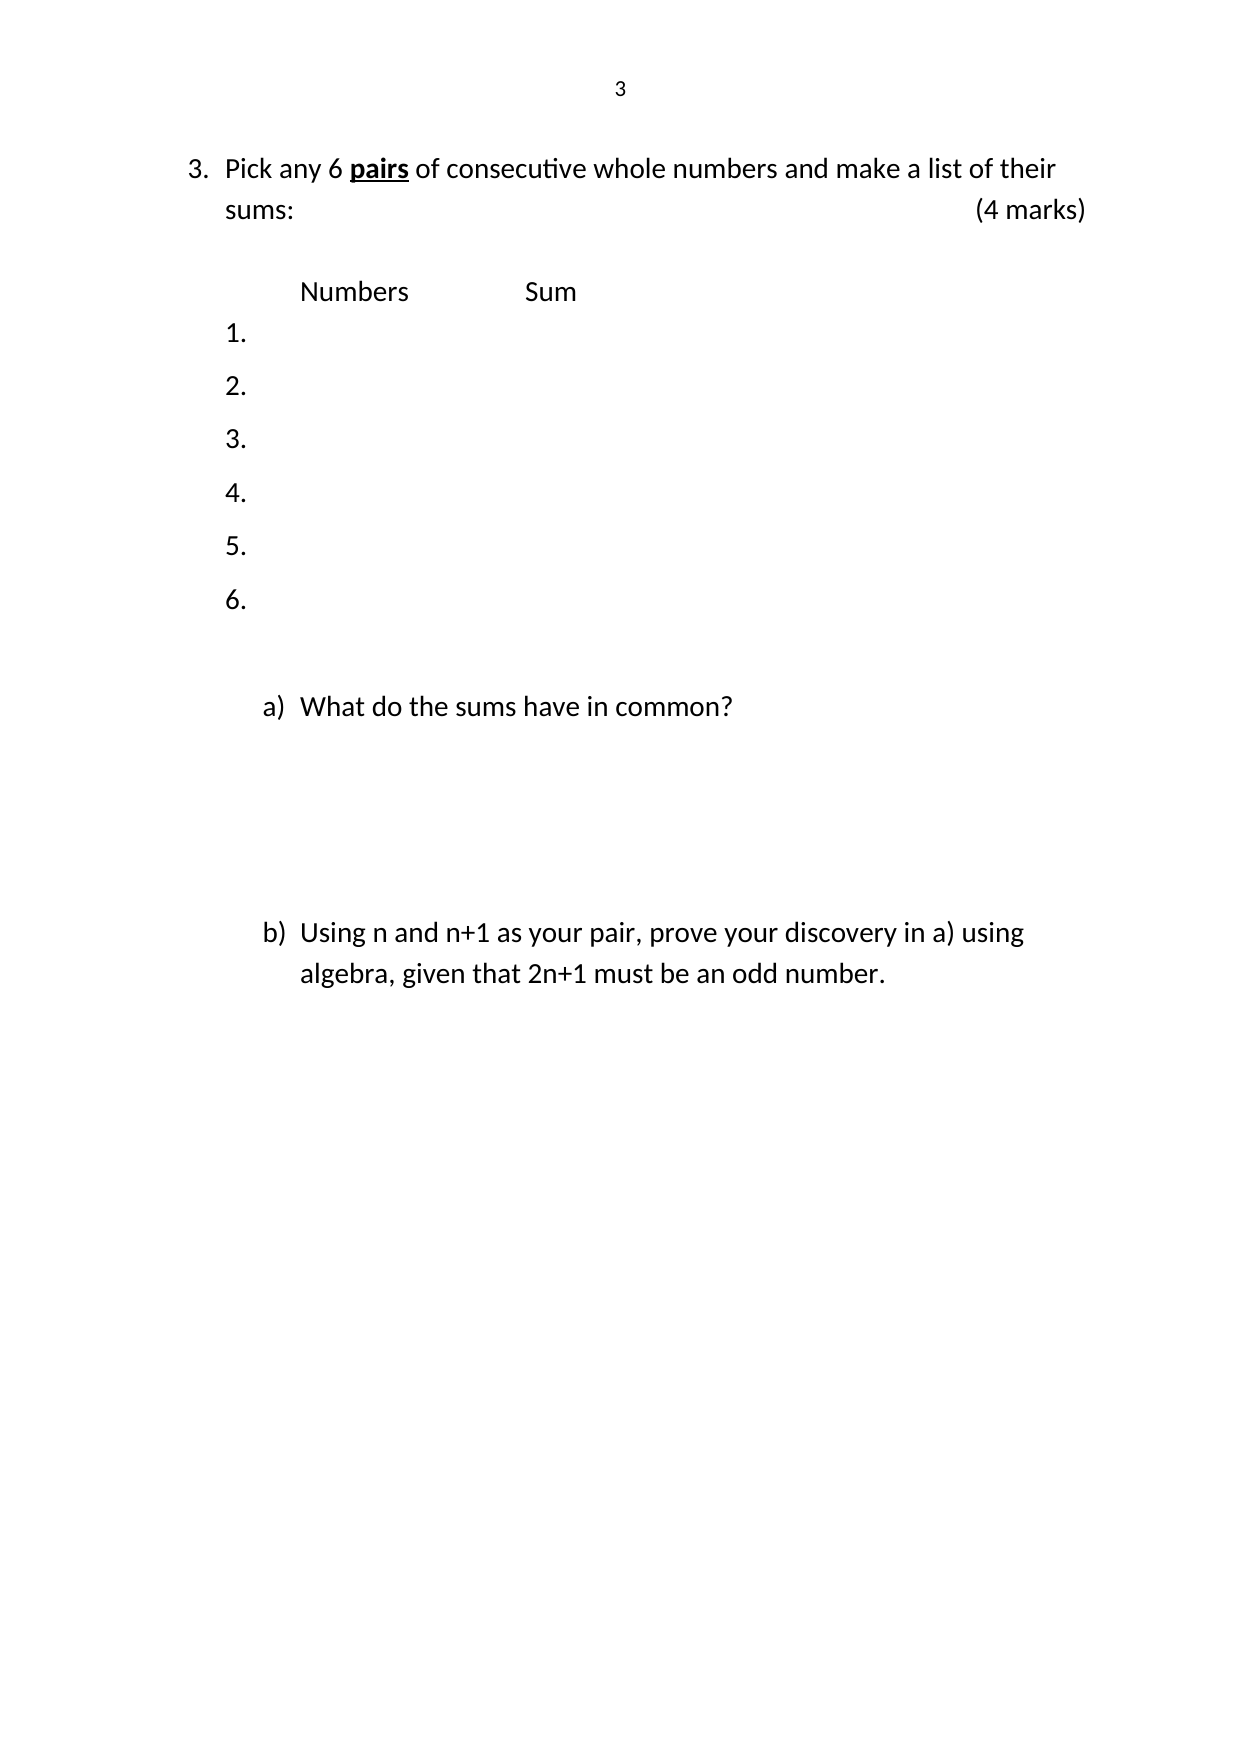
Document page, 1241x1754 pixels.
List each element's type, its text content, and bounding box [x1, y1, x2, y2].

list 3. [225, 421, 1090, 456]
list Using n and n+1 as your pair, prove your discovery in a) using algebra, given that 2n+1 must be an odd number. [262, 914, 1090, 991]
list 2. [225, 367, 1090, 403]
list 6. [225, 581, 1090, 617]
list 4. [225, 474, 1090, 510]
list 5. [225, 527, 1090, 563]
list Numbers Sum [300, 273, 1090, 308]
list 1. [225, 314, 1090, 349]
list What do the sums have in common? [262, 688, 1090, 723]
list Pick any 6 pairs of consecutive whole numbers and make a list of their sums: (4 marks) [187, 150, 1090, 227]
